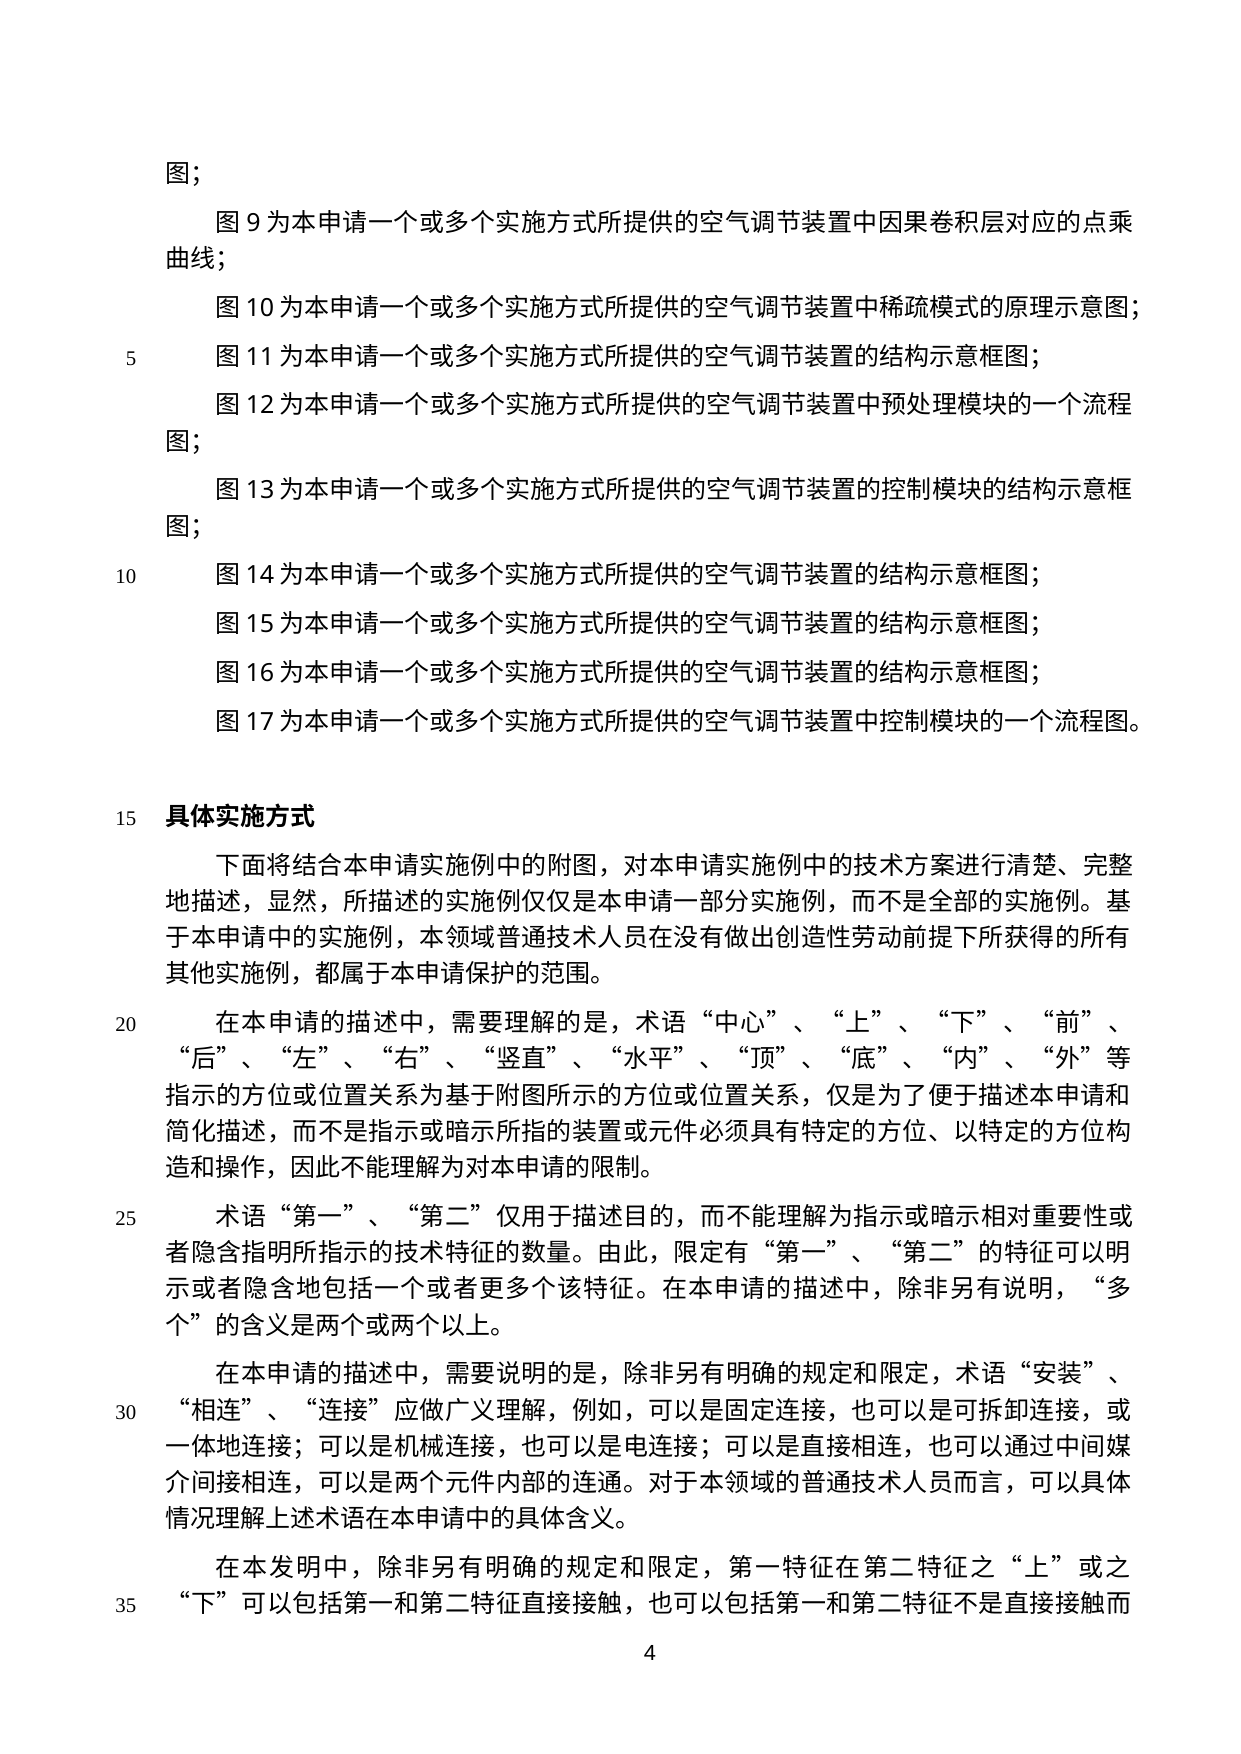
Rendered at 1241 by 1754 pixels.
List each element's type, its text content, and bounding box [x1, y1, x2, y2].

text 下面将结合本申请实施例中的附图，对本申请实施例中的技术方案进行清楚、完整地描述，显然，所描述的实施例仅仅是本申请一部分实施例，而不是全部的实施例。基于本申请中的实施例，本领域普通技术人员在没有做出创造性劳动前提下所获得的所有其他实施例，都属于本申请保护的范围。 [165, 845, 1134, 990]
text 图13为本申请一个或多个实施方式所提供的空气调节装置的控制模块的结构示意框图； [165, 470, 1134, 542]
text 术语“第一”、“第二”仅用于描述目的，而不能理解为指示或暗示相对重要性或者隐含指明所指示的技术特征的数量。由此，限定有“第一”、“第二”的特征可以明示或者隐含地包括一个或者更多个该特征。在本申请的描述中，除非另有说明，“多个”的含义是两个或两个以上。 [165, 1196, 1134, 1341]
text 具体实施方式 [165, 796, 1134, 833]
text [165, 153, 1134, 190]
text 图12为本申请一个或多个实施方式所提供的空气调节装置中预处理模块的一个流程图； [165, 385, 1134, 457]
text 在本申请的描述中，需要理解的是，术语“中心”、“上”、“下”、“前”、“后”、“左”、“右”、“竖直”、“水平”、“顶”、“底”、“内”、“外”等指示的方位或位置关系为基于附图所示的方位或位置关系，仅是为了便于描述本申请和简化描述，而不是指示或暗示所指的装置或元件必须具有特定的方位、以特定的方位构造和操作，因此不能理解为对本申请的限制。 [165, 1003, 1134, 1184]
text 在本申请的描述中，需要说明的是，除非另有明确的规定和限定，术语“安装”、“相连”、“连接”应做广义理解，例如，可以是固定连接，也可以是可拆卸连接，或一体地连接；可以是机械连接，也可以是电连接；可以是直接相连，也可以通过中间媒介间接相连，可以是两个元件内部的连通。对于本领域的普通技术人员而言，可以具体情况理解上述术语在本申请中的具体含义。 [165, 1354, 1134, 1535]
text 图11为本申请一个或多个实施方式所提供的空气调节装置的结构示意框图； [165, 336, 1134, 372]
text 图14为本申请一个或多个实施方式所提供的空气调节装置的结构示意框图； [165, 555, 1134, 591]
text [165, 1548, 1134, 1620]
text 图10为本申请一个或多个实施方式所提供的空气调节装置中稀疏模式的原理示意图； [165, 287, 1134, 323]
text 图16为本申请一个或多个实施方式所提供的空气调节装置的结构示意框图； [165, 652, 1134, 688]
text 图15为本申请一个或多个实施方式所提供的空气调节装置的结构示意框图； [165, 603, 1134, 640]
text 图17为本申请一个或多个实施方式所提供的空气调节装置中控制模块的一个流程图。 [165, 701, 1134, 737]
text 图9为本申请一个或多个实施方式所提供的空气调节装置中因果卷积层对应的点乘曲线； [165, 202, 1134, 275]
